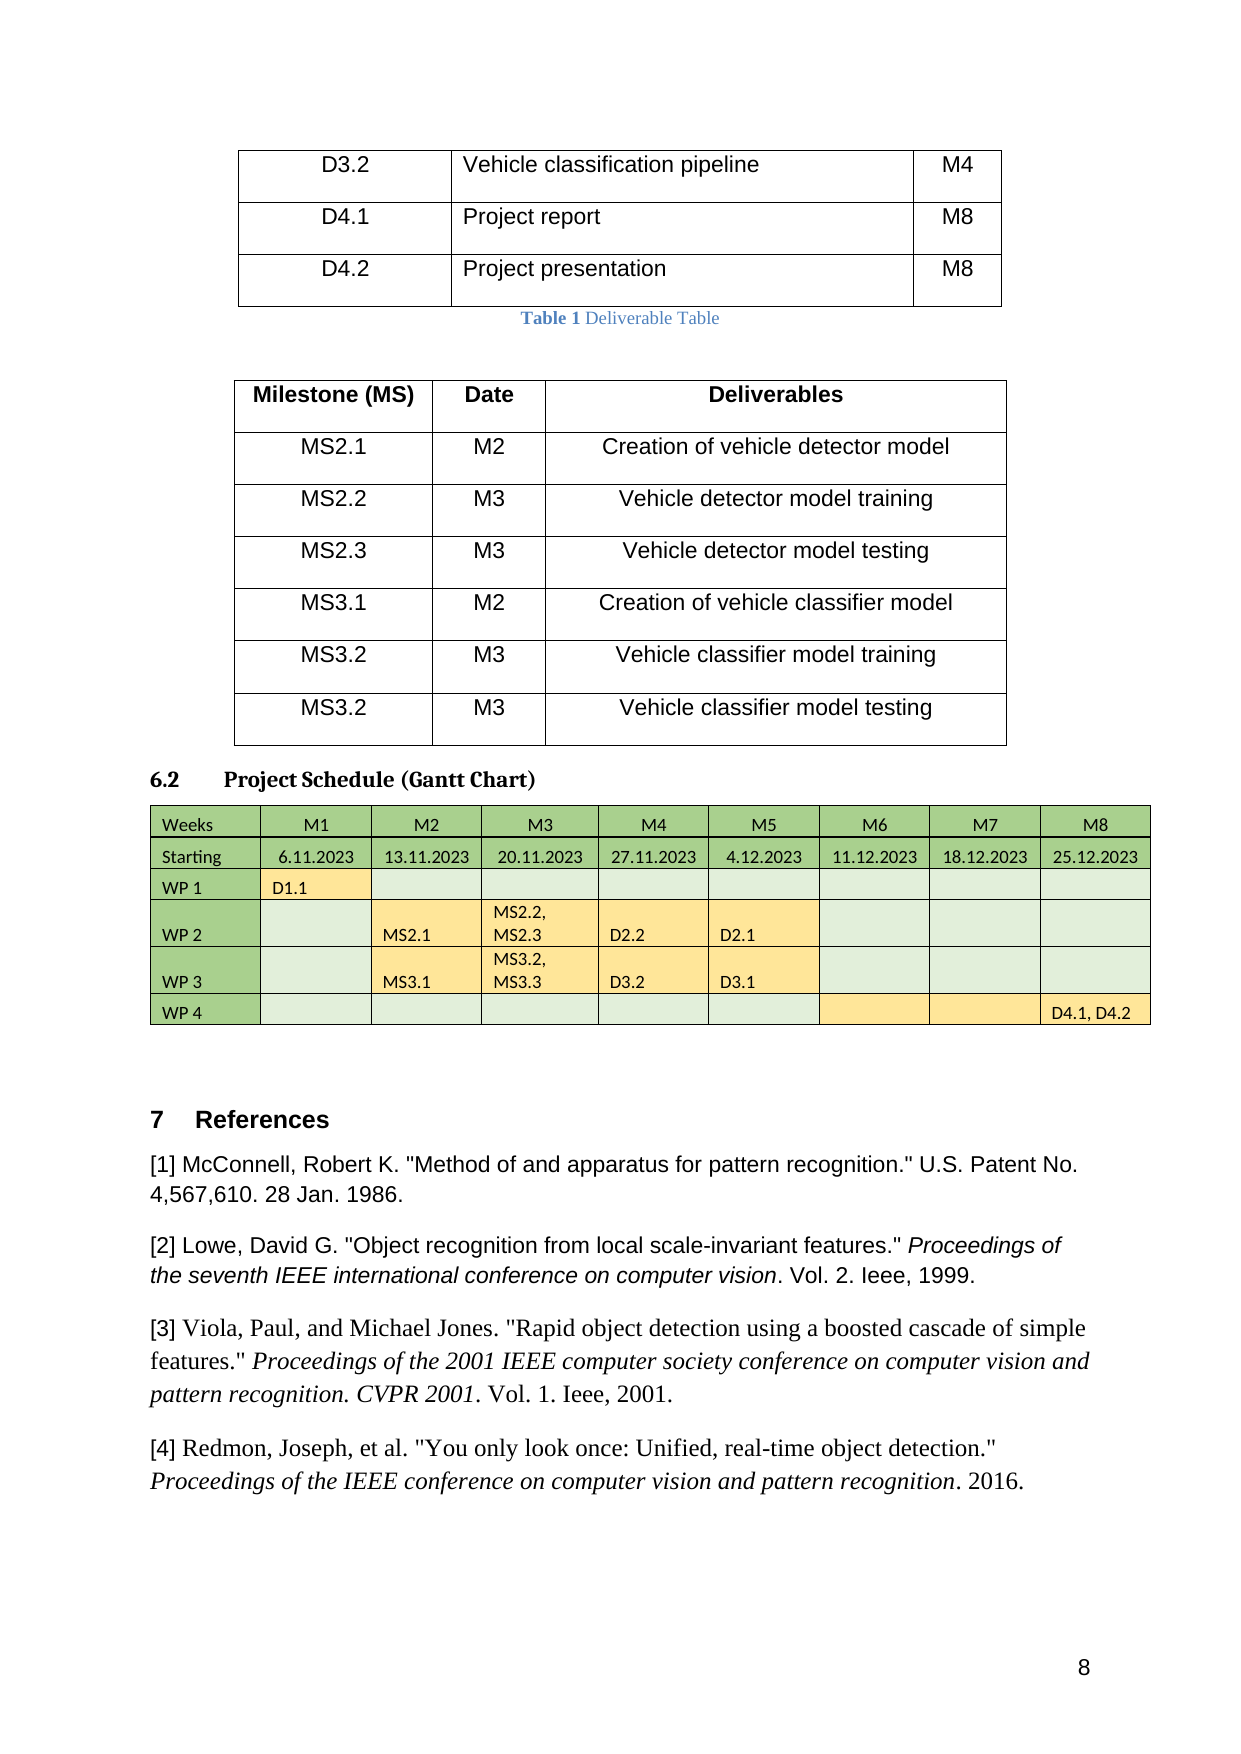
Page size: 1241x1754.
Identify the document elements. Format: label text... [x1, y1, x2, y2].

table_header Date [433, 381, 545, 432]
table_cell Vehicle classifier model training [546, 641, 1006, 692]
table_cell D3.1 [709, 947, 819, 993]
table_cell MS3.2, MS3.3 [482, 947, 598, 993]
table_cell [930, 947, 1040, 993]
table_cell Vehicle classification pipeline [452, 151, 913, 202]
table_cell MS3.1 [372, 947, 481, 993]
table_cell 4.12.2023 [709, 838, 819, 868]
table_cell [930, 869, 1040, 899]
table_cell [261, 947, 371, 993]
table_cell Project report [452, 203, 913, 254]
table_cell M8 [914, 203, 1001, 254]
table_cell 25.12.2023 [1041, 838, 1150, 868]
table_header M4 [599, 806, 708, 836]
table_cell MS2.2 [235, 485, 432, 536]
table_cell Vehicle detector model training [546, 485, 1006, 536]
table_cell MS3.1 [235, 589, 432, 640]
table_cell [820, 900, 929, 946]
table_cell [482, 869, 598, 899]
table_cell [1041, 869, 1150, 899]
table_cell [261, 994, 371, 1024]
table_cell M4 [914, 151, 1001, 202]
table_cell D4.2 [239, 255, 451, 306]
table_cell [930, 900, 1040, 946]
table_cell Starting [151, 838, 260, 868]
table_cell WP 4 [151, 994, 260, 1024]
table_header M6 [820, 806, 929, 836]
table_cell [930, 994, 1040, 1024]
table_cell MS2.3 [235, 537, 432, 588]
text [3] Viola, Paul, and Michael Jones. "Rapid object detection using a boosted cascade of simple features." Proceedings of the 2001 IEEE computer society conference on computer vision and pattern recognition. CVPR 2001. Vol. 1. Ieee, 2001. [150, 1313, 1090, 1408]
table_cell [599, 869, 708, 899]
table_cell Vehicle classifier model testing [546, 694, 1006, 744]
table_cell [820, 869, 929, 899]
text [2] Lowe, David G. "Object recognition from local scale-invariant features." Proceedings of the seventh IEEE international conference on computer vision. Vol. 2. Ieee, 1999. [150, 1232, 1090, 1288]
table_header M5 [709, 806, 819, 836]
table_cell D2.1 [709, 900, 819, 946]
table_cell D4.1, D4.2 [1041, 994, 1150, 1024]
table_cell [709, 994, 819, 1024]
table_cell [372, 869, 481, 899]
table_header Weeks [151, 806, 260, 836]
text [4] Redmon, Joseph, et al. "You only look once: Unified, real-time object detection." Proceedings of the IEEE conference on computer vision and pattern recognition. 2016. [150, 1433, 1090, 1495]
table_header Deliverables [546, 381, 1006, 432]
table_cell M3 [433, 485, 545, 536]
table_cell WP 1 [151, 869, 260, 899]
table_cell [1041, 900, 1150, 946]
table_cell M2 [433, 433, 545, 484]
table_cell Vehicle detector model testing [546, 537, 1006, 588]
table_cell D4.1 [239, 203, 451, 254]
table_header Milestone (MS) [235, 381, 432, 432]
table_cell 18.12.2023 [930, 838, 1040, 868]
table_header M1 [261, 806, 371, 836]
table_cell M3 [433, 537, 545, 588]
table_cell Creation of vehicle detector model [546, 433, 1006, 484]
table_cell M3 [433, 694, 545, 744]
table_header M7 [930, 806, 1040, 836]
table_cell 6.11.2023 [261, 838, 371, 868]
table_header M3 [482, 806, 598, 836]
table_cell 20.11.2023 [482, 838, 598, 868]
subtitle References [150, 1105, 1090, 1134]
table_cell MS3.2 [235, 694, 432, 744]
table_header M2 [372, 806, 481, 836]
subtitle Project Schedule (Gantt Chart) [150, 766, 1090, 793]
table_header M8 [1041, 806, 1150, 836]
table_cell MS2.1 [235, 433, 432, 484]
table_cell M3 [433, 641, 545, 692]
table_cell [1041, 947, 1150, 993]
table_cell [820, 947, 929, 993]
table_cell D3.2 [599, 947, 708, 993]
table_cell [372, 994, 481, 1024]
table_cell M2 [433, 589, 545, 640]
text [1] McConnell, Robert K. "Method of and apparatus for pattern recognition." U.S. Patent No. 4,567,610. 28 Jan. 1986. [150, 1151, 1090, 1207]
table_cell D2.2 [599, 900, 708, 946]
table_cell [261, 900, 371, 946]
table_cell D3.2 [239, 151, 451, 202]
table_cell 13.11.2023 [372, 838, 481, 868]
table_cell WP 3 [151, 947, 260, 993]
table_cell 11.12.2023 [820, 838, 929, 868]
table_cell 27.11.2023 [599, 838, 708, 868]
table_cell D1.1 [261, 869, 371, 899]
table_cell [820, 994, 929, 1024]
table_cell [482, 994, 598, 1024]
table_cell M8 [914, 255, 1001, 306]
table_cell Project presentation [452, 255, 913, 306]
table_cell MS2.1 [372, 900, 481, 946]
table_cell MS3.2 [235, 641, 432, 692]
table_cell [709, 869, 819, 899]
table_cell MS2.2, MS2.3 [482, 900, 598, 946]
table_cell Creation of vehicle classifier model [546, 589, 1006, 640]
table_cell [599, 994, 708, 1024]
table_cell WP 2 [151, 900, 260, 946]
